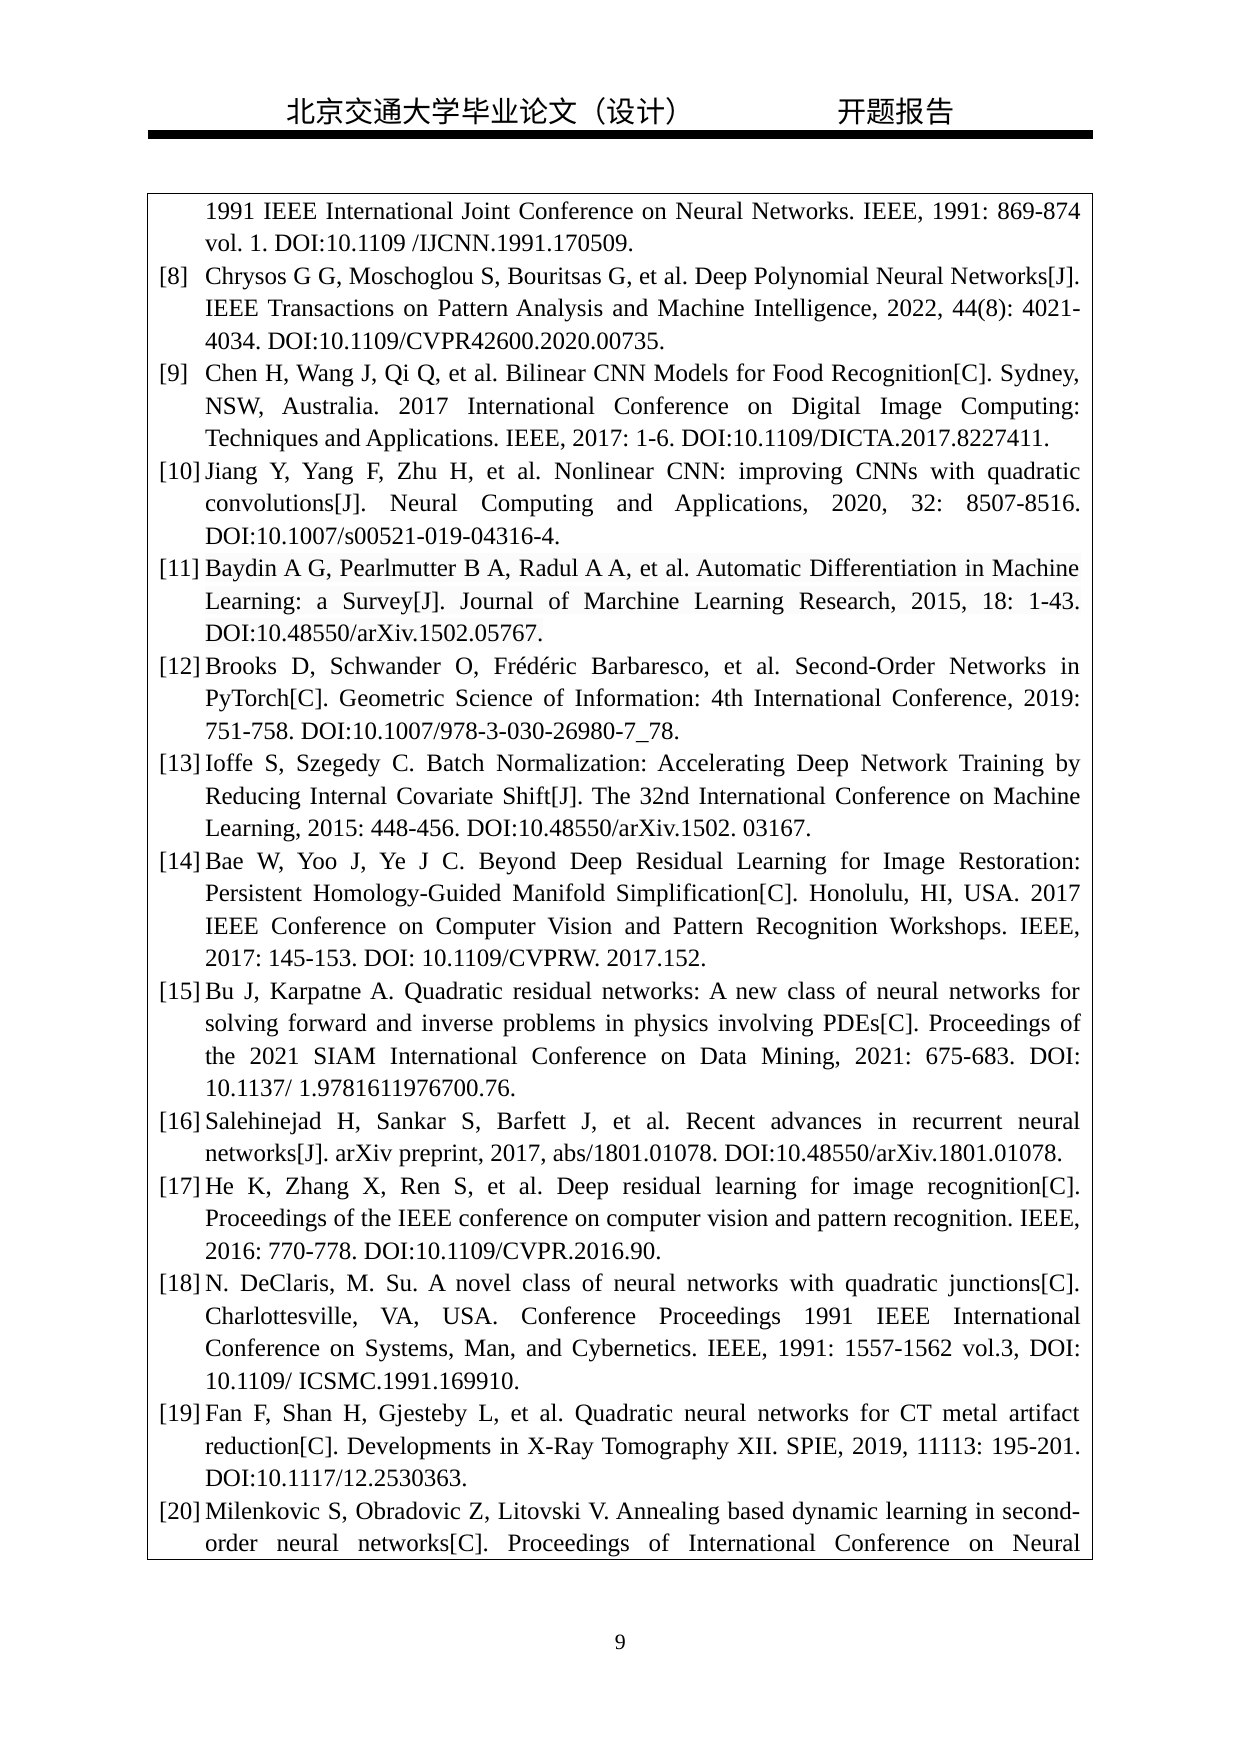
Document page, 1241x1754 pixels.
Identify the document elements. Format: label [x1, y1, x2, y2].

table_cell [148, 194, 1092, 1559]
